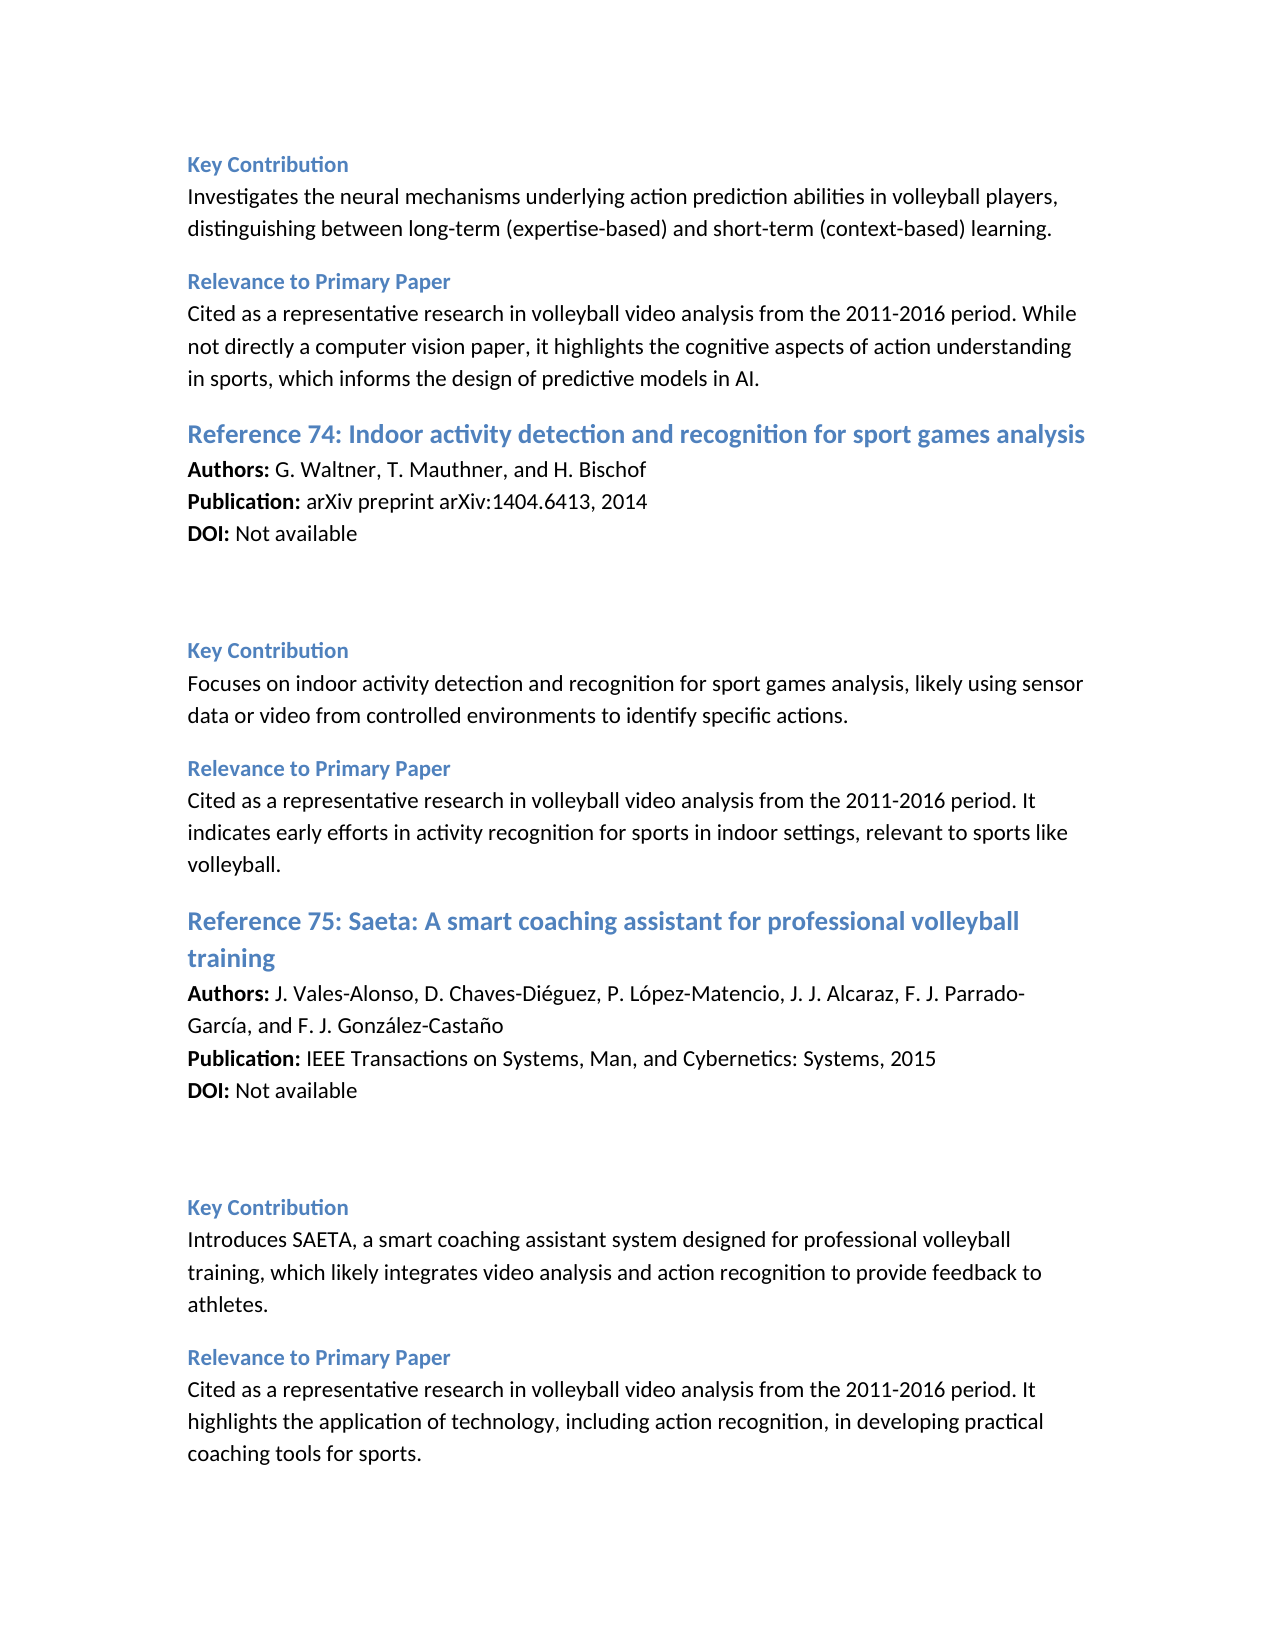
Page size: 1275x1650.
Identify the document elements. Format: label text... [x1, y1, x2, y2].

subtitle Relevance to Primary Paper [187, 1343, 1087, 1371]
text Authors: G. Waltner, T. Mauthner, and H. Bischof Publication: arXiv preprint arXiv:1404.6413, 2014 DOI: Not available [187, 455, 1087, 612]
subtitle Reference 74: Indoor activity detection and recognition for sport games analysis [187, 417, 1087, 450]
text Authors: J. Vales-Alonso, D. Chaves-Diéguez, P. López-Matencio, J. J. Alcaraz, F. J. Parrado-García, and F. J. González-Castaño Publication: IEEE Transactions on Systems, Man, and Cybernetics: Systems, 2015 DOI: Not available [187, 979, 1087, 1168]
text Introduces SAETA, a smart coaching assistant system designed for professional volleyball training, which likely integrates video analysis and action recognition to provide feedback to athletes. [187, 1226, 1087, 1318]
subtitle Key Contribution [187, 1193, 1087, 1221]
subtitle Relevance to Primary Paper [187, 754, 1087, 782]
text Cited as a representative research in volleyball video analysis from the 2011-2016 period. It highlights the application of technology, including action recognition, in developing practical coaching tools for sports. [187, 1375, 1087, 1468]
text Cited as a representative research in volleyball video analysis from the 2011-2016 period. While not directly a computer vision paper, it highlights the cognitive aspects of action understanding in sports, which informs the design of predictive models in AI. [187, 299, 1087, 392]
subtitle Key Contribution [187, 637, 1087, 665]
subtitle Key Contribution [187, 150, 1087, 178]
text Focuses on indoor activity detection and recognition for sport games analysis, likely using sensor data or video from controlled environments to identify specific actions. [187, 669, 1087, 729]
text Cited as a representative research in volleyball video analysis from the 2011-2016 period. It indicates early efforts in activity recognition for sports in indoor settings, relevant to sports like volleyball. [187, 786, 1087, 879]
subtitle Reference 75: Saeta: A smart coaching assistant for professional volleyball training [187, 904, 1087, 974]
subtitle Relevance to Primary Paper [187, 267, 1087, 295]
text Investigates the neural mechanisms underlying action prediction abilities in volleyball players, distinguishing between long-term (expertise-based) and short-term (context-based) learning. [187, 182, 1087, 242]
